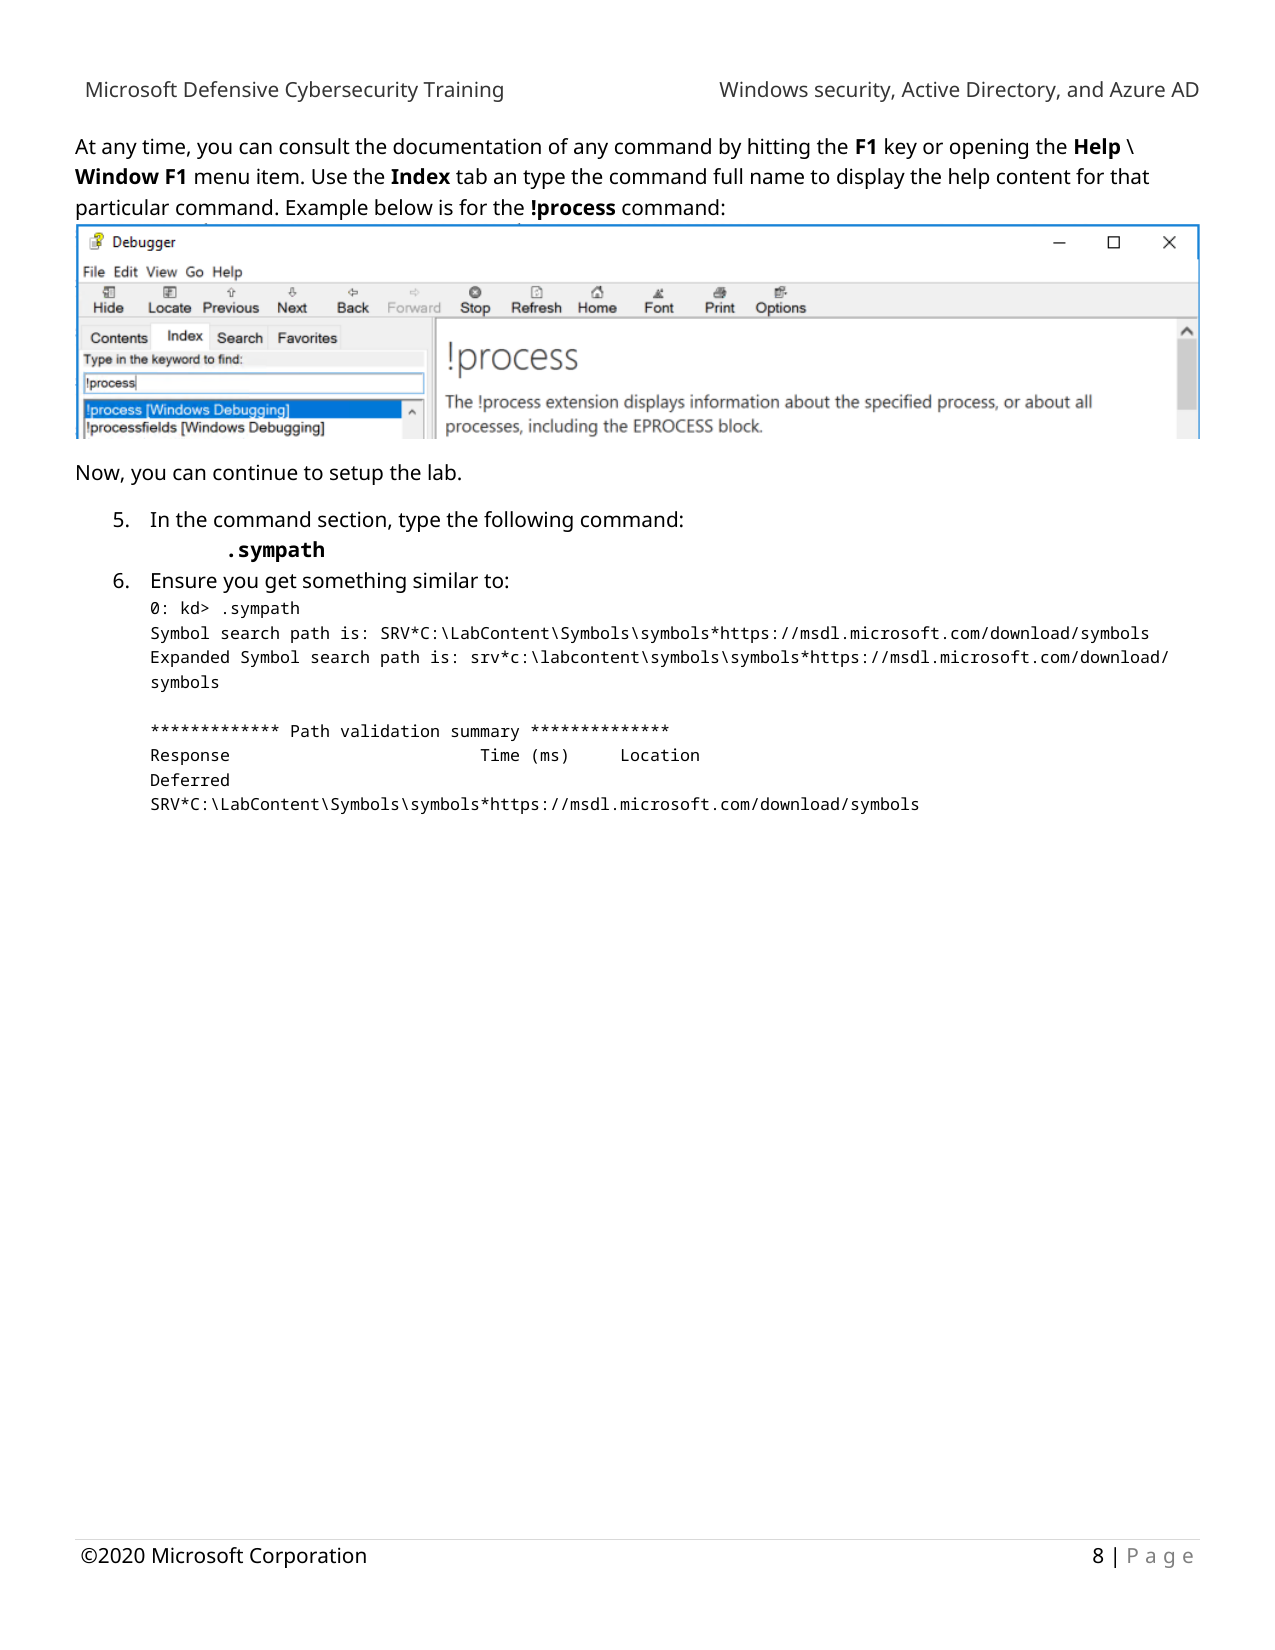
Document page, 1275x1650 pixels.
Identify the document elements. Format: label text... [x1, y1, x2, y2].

list ************* Path validation summary ************** [150, 719, 1200, 742]
list Ensure you get something similar to: [112, 566, 1200, 595]
list Deferred SRV*C:\LabContent\Symbols\symbols*https://msdl.microsoft.com/download/symbols [150, 768, 1200, 815]
list .sympath [225, 536, 1200, 564]
list In the command section, type the following command: [112, 505, 1200, 533]
list Response Time (ms) Location [150, 744, 1200, 766]
list 0: kd> .sympath [150, 597, 1200, 619]
list Symbol search path is: SRV*C:\LabContent\Symbols\symbols*https://msdl.microsoft.com/download/symbols [150, 621, 1200, 644]
text Now, you can continue to setup the lab. [75, 458, 1200, 486]
picture [75, 223, 1200, 439]
text At any time, you can consult the documentation of any command by hitting the F1 key or opening the Help \ Window F1 menu item. Use the Index tab an type the command full name to display the help content for that particular command. Example below is for the !process command: [75, 132, 1200, 223]
list Expanded Symbol search path is: srv*c:\labcontent\symbols\symbols*https://msdl.microsoft.com/download/symbols [150, 646, 1200, 693]
